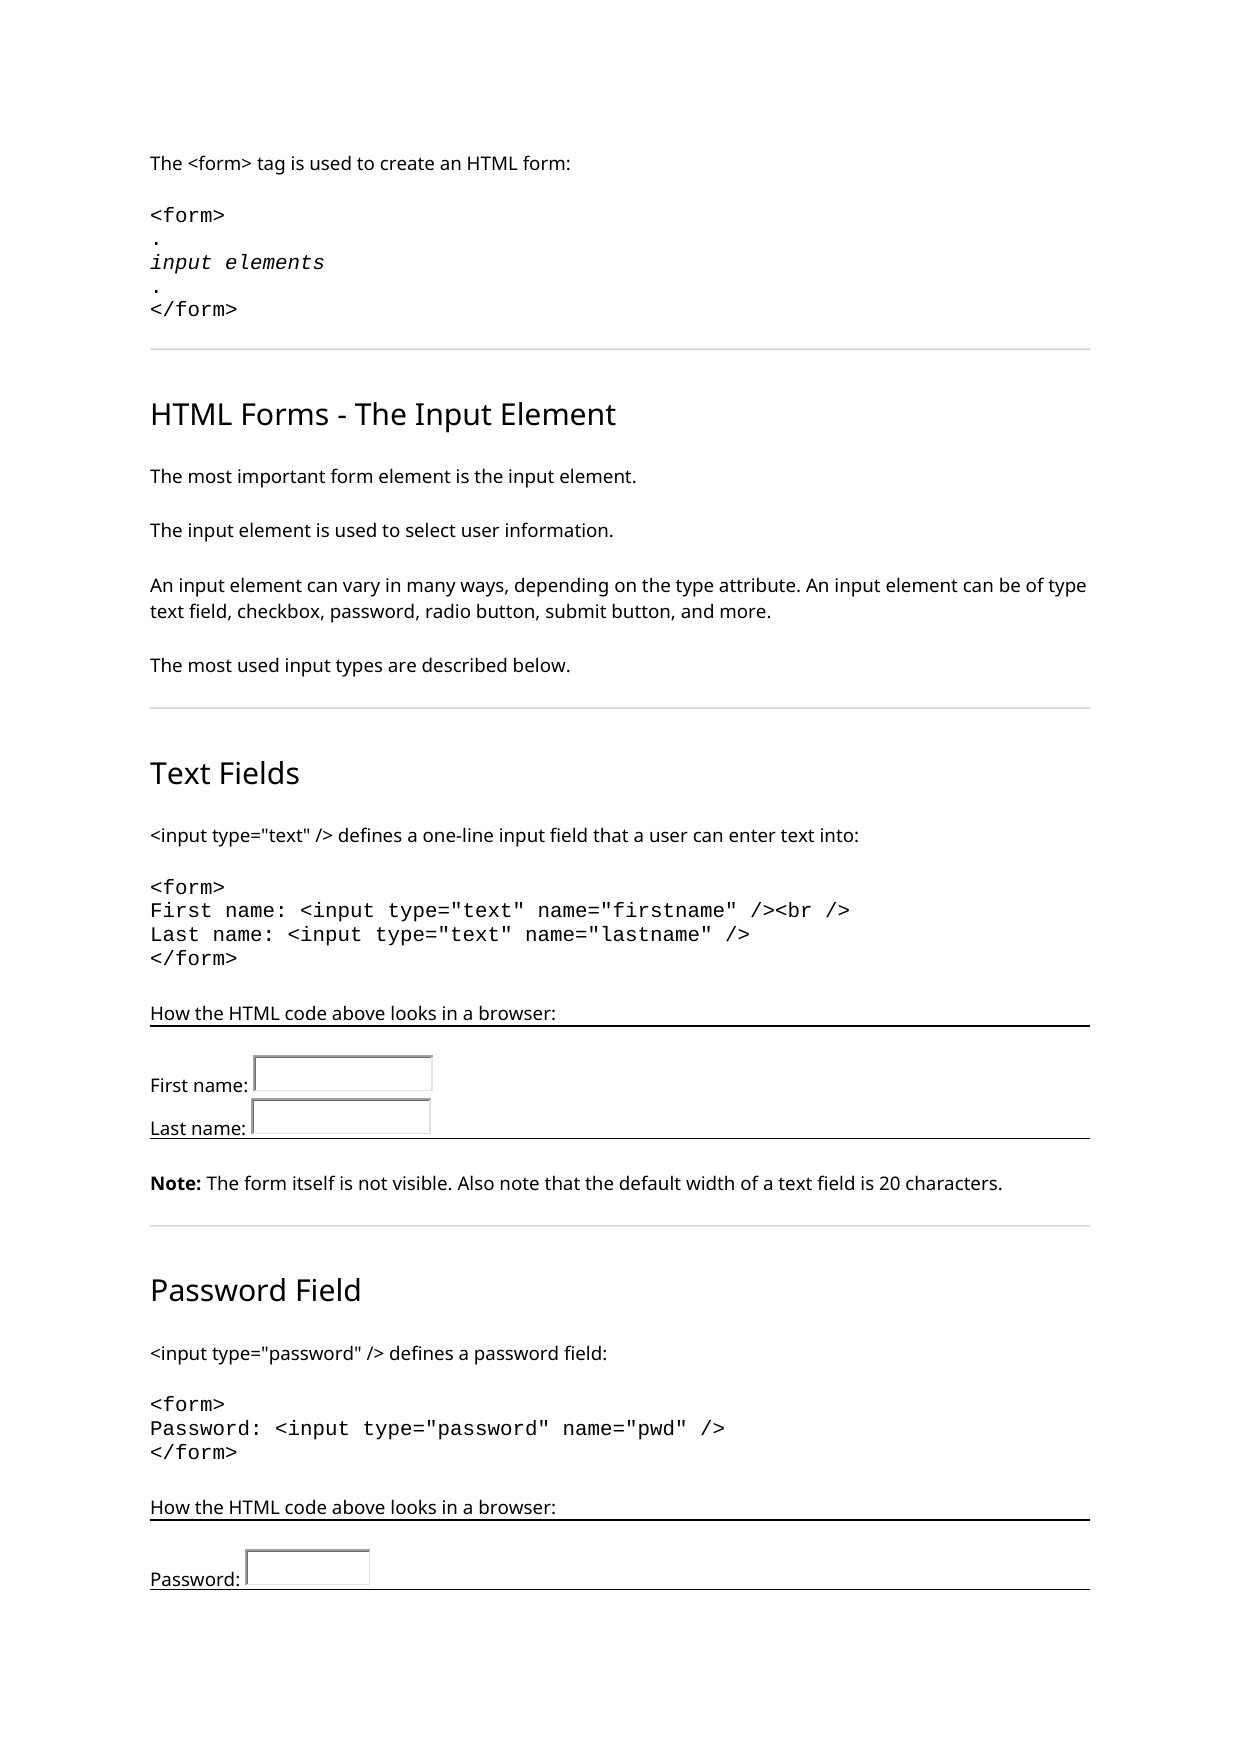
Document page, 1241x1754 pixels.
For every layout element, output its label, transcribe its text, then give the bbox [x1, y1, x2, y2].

text The <form> tag is used to create an HTML form: [150, 150, 1090, 176]
text <form> Password: <input type="password" name="pwd" /> </form> [150, 1394, 1090, 1465]
text The most used input types are described below. [150, 653, 1090, 678]
text <form> . input elements . </form> [150, 205, 1090, 323]
text How the HTML code above looks in a browser: [150, 1001, 1090, 1025]
text The most important form element is the input element. [150, 463, 1090, 489]
text First name: Last name: [150, 1055, 1090, 1138]
text <input type="password" /> defines a password field: [150, 1340, 1090, 1365]
text <input type="text" /> defines a one-line input field that a user can enter text into: [150, 822, 1090, 848]
text An input element can vary in many ways, depending on the type attribute. An input element can be of type text field, checkbox, password, radio button, submit button, and more. [150, 572, 1090, 623]
text <form> First name: <input type="text" name="firstname" /><br /> Last name: <input type="text" name="lastname" /> </form> [150, 877, 1090, 971]
text How the HTML code above looks in a browser: [150, 1494, 1090, 1519]
text Password: [150, 1549, 1090, 1589]
text The input element is used to select user information. [150, 518, 1090, 543]
text Password Field [150, 1269, 1090, 1311]
text Text Fields [150, 752, 1090, 793]
text HTML Forms - The Input Element [150, 393, 1090, 434]
text Note: The form itself is not visible. Also note that the default width of a text field is 20 characters. [150, 1170, 1090, 1196]
